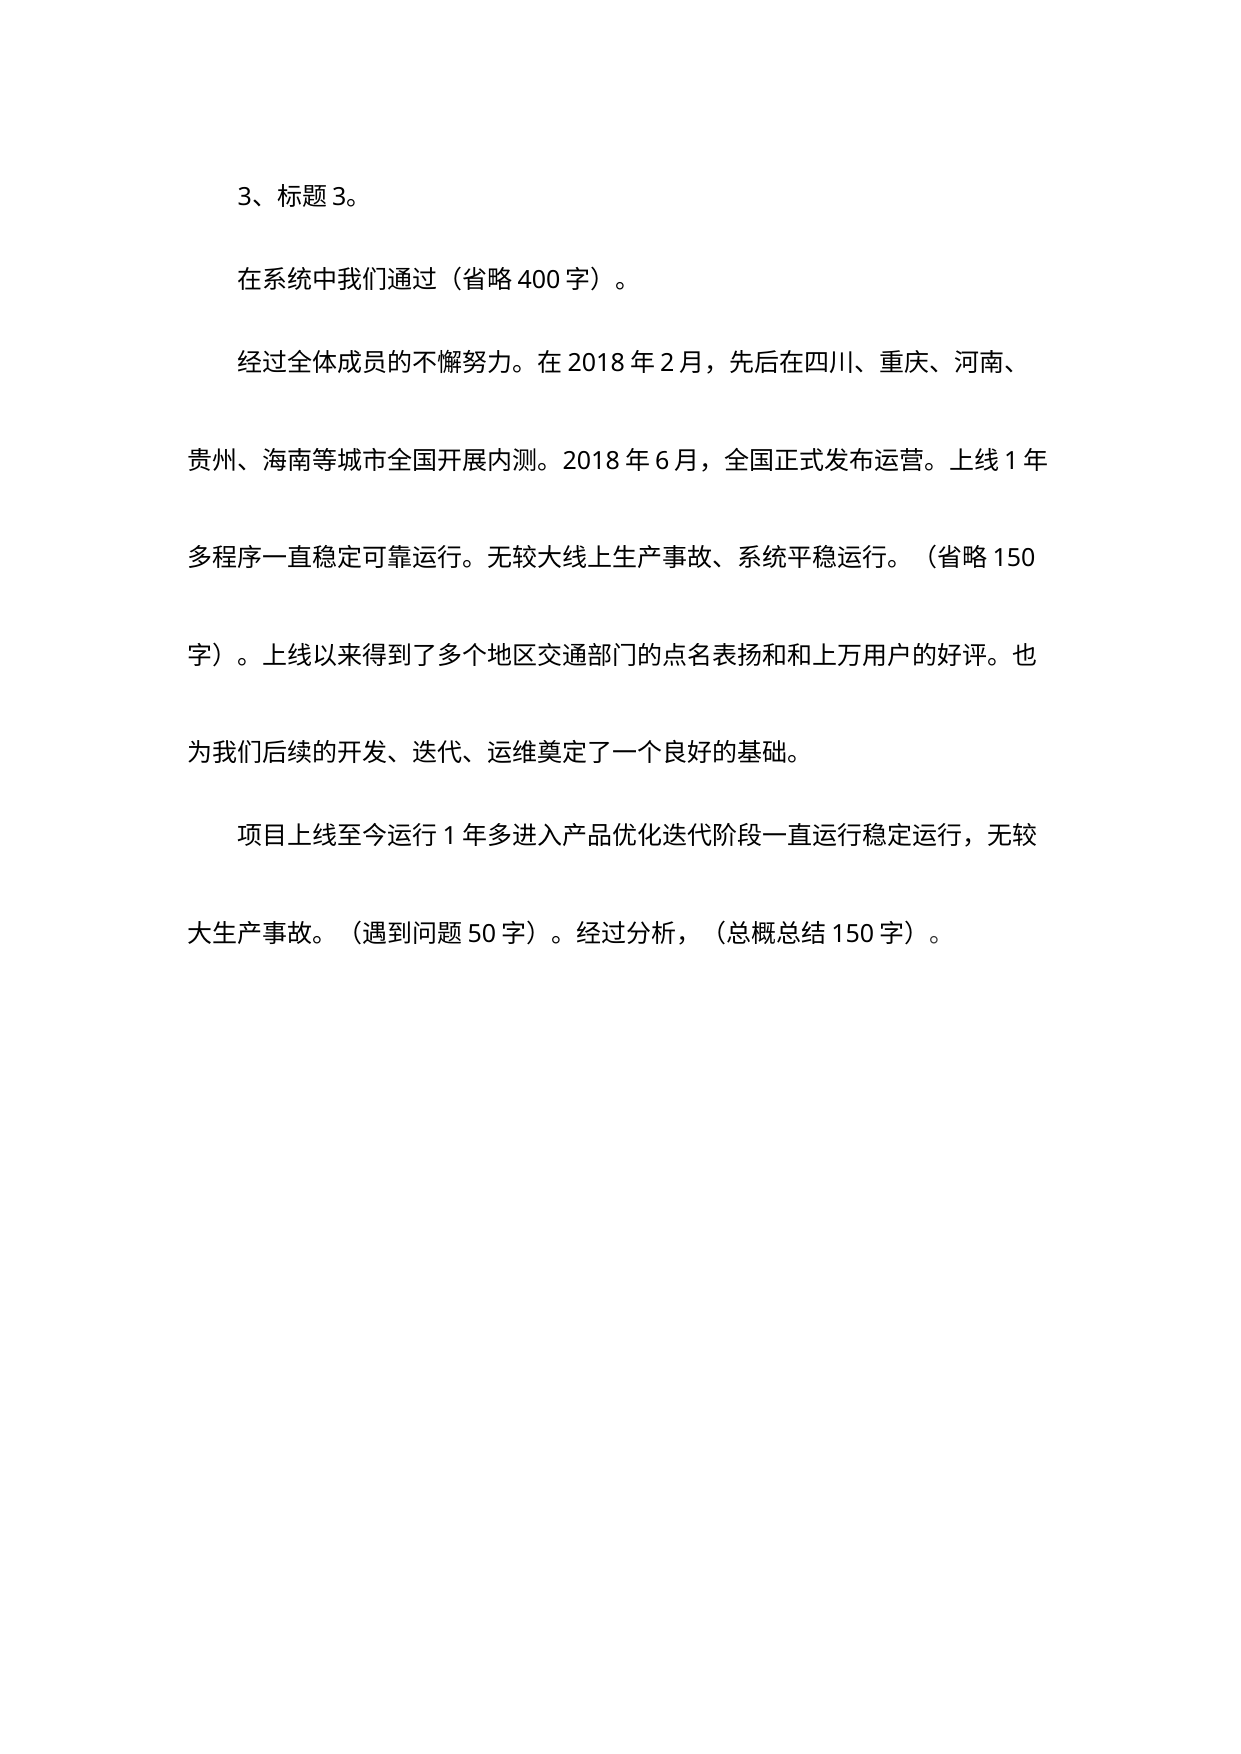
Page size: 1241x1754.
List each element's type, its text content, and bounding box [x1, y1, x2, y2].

text 3、标题3。 [187, 162, 1053, 227]
text 经过全体成员的不懈努力。在2018年2月，先后在四川、重庆、河南、贵州、海南等城市全国开展内测。2018年6月，全国正式发布运营。上线1年多程序一直稳定可靠运行。无较大线上生产事故、系统平稳运行。（省略150字）。上线以来得到了多个地区交通部门的点名表扬和和上万用户的好评。也为我们后续的开发、迭代、运维奠定了一个良好的基础。 [187, 328, 1053, 783]
text 在系统中我们通过（省略400字）。 [187, 245, 1053, 310]
text 项目上线至今运行1年多进入产品优化迭代阶段一直运行稳定运行，无较大生产事故。（遇到问题50字）。经过分析，（总概总结150字）。 [187, 801, 1053, 964]
